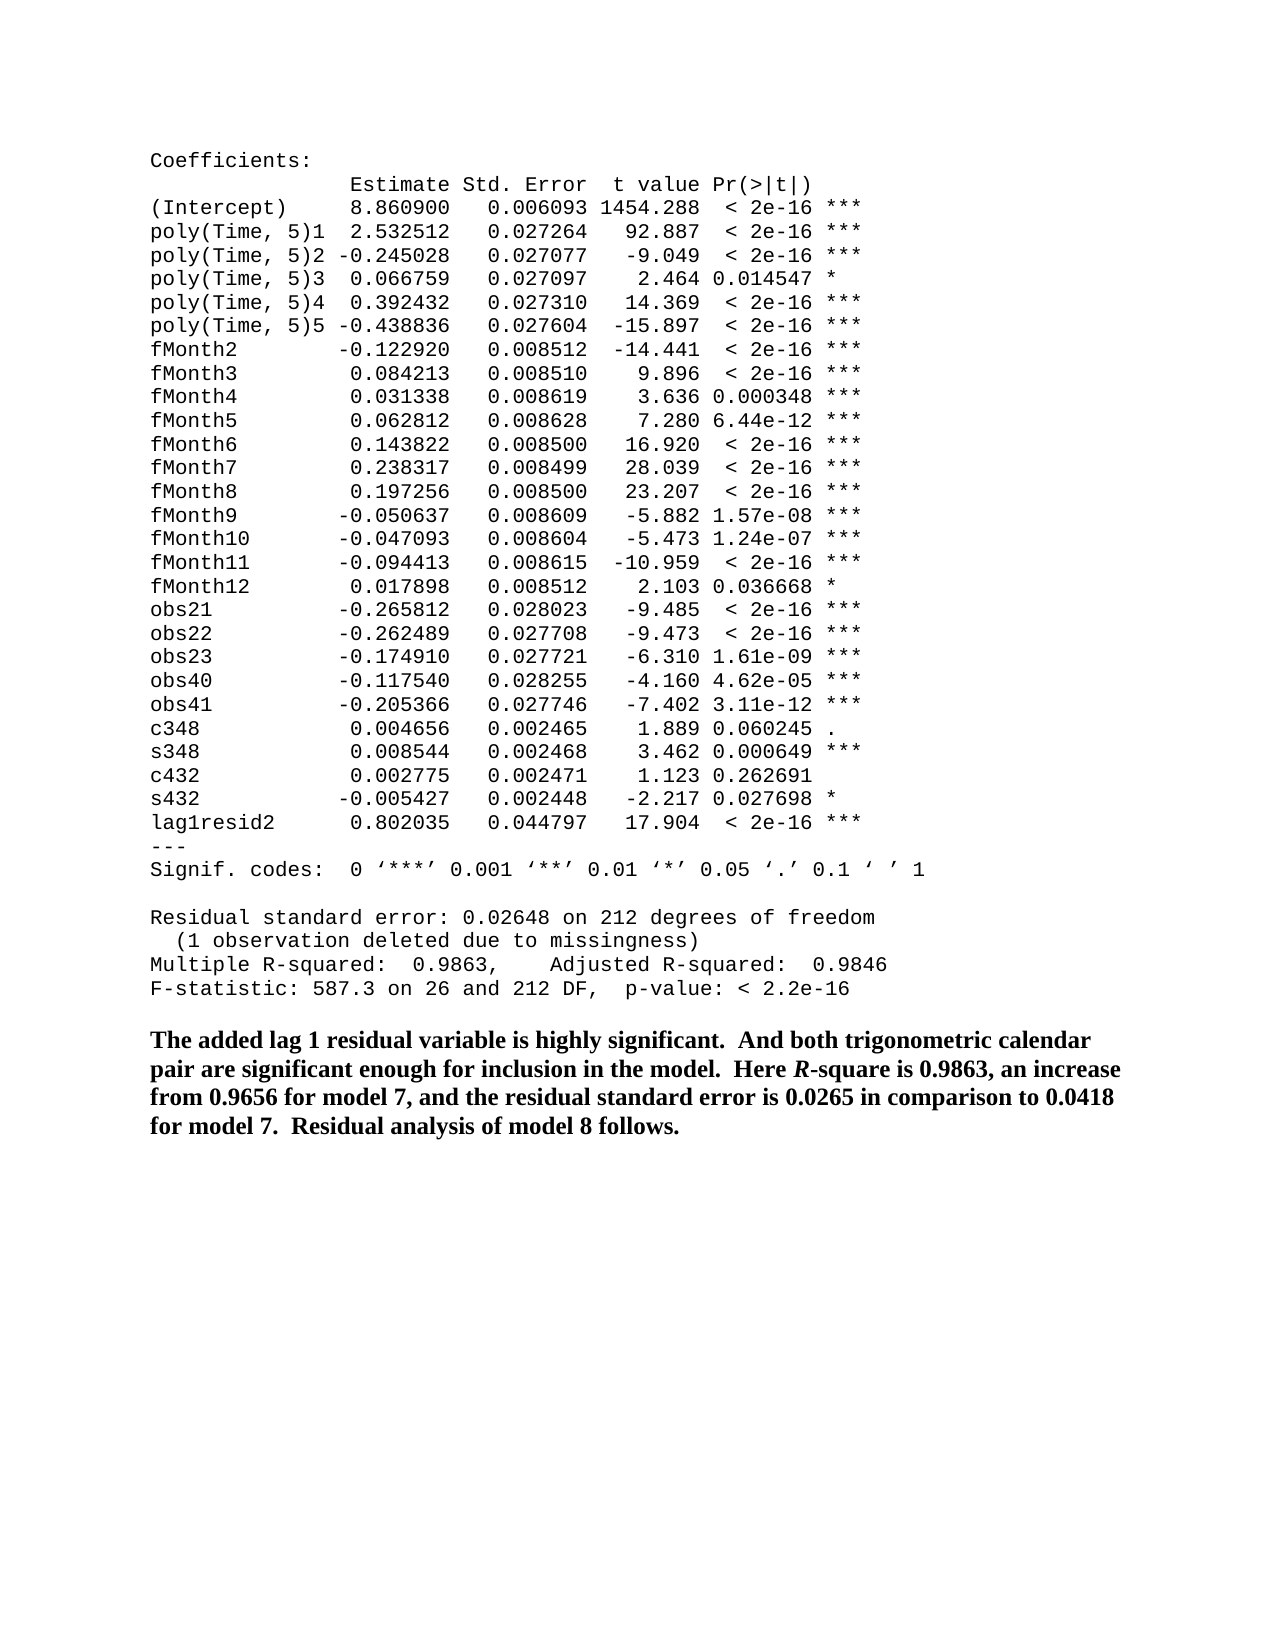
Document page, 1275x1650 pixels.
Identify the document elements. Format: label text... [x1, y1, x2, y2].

text obs41 -0.205366 0.027746 -7.402 3.11e-12 *** [150, 694, 1125, 717]
text c432 0.002775 0.002471 1.123 0.262691 [150, 765, 1125, 788]
text obs22 -0.262489 0.027708 -9.473 < 2e-16 *** [150, 623, 1125, 647]
text fMonth7 0.238317 0.008499 28.039 < 2e-16 *** [150, 457, 1125, 481]
text fMonth9 -0.050637 0.008609 -5.882 1.57e-08 *** [150, 505, 1125, 528]
text fMonth2 -0.122920 0.008512 -14.441 < 2e-16 *** [150, 339, 1125, 363]
text Estimate Std. Error t value Pr(>|t|) [150, 174, 1125, 197]
text The added lag 1 residual variable is highly significant. And both trigonometric calendar pair are significant enough for inclusion in the model. Here R-square is 0.9863, an increase from 0.9656 for model 7, and the residual standard error is 0.0265 in comparison to 0.0418 for model 7. Residual analysis of model 8 follows. [150, 1025, 1125, 1140]
text fMonth12 0.017898 0.008512 2.103 0.036668 * [150, 576, 1125, 599]
text fMonth4 0.031338 0.008619 3.636 0.000348 *** [150, 386, 1125, 410]
text Signif. codes: 0 ‘***’ 0.001 ‘**’ 0.01 ‘*’ 0.05 ‘.’ 0.1 ‘ ’ 1 [150, 859, 1125, 883]
text F-statistic: 587.3 on 26 and 212 DF, p-value: < 2.2e-16 [150, 978, 1125, 1001]
text fMonth6 0.143822 0.008500 16.920 < 2e-16 *** [150, 434, 1125, 457]
text --- [150, 836, 1125, 859]
text s348 0.008544 0.002468 3.462 0.000649 *** [150, 741, 1125, 765]
text poly(Time, 5)4 0.392432 0.027310 14.369 < 2e-16 *** [150, 292, 1125, 316]
text obs23 -0.174910 0.027721 -6.310 1.61e-09 *** [150, 647, 1125, 670]
text Coefficients: [150, 150, 1125, 174]
text Multiple R-squared: 0.9863, Adjusted R-squared: 0.9846 [150, 954, 1125, 978]
text (1 observation deleted due to missingness) [150, 930, 1125, 954]
text fMonth5 0.062812 0.008628 7.280 6.44e-12 *** [150, 410, 1125, 434]
text Residual standard error: 0.02648 on 212 degrees of freedom [150, 907, 1125, 930]
text fMonth3 0.084213 0.008510 9.896 < 2e-16 *** [150, 363, 1125, 386]
text obs40 -0.117540 0.028255 -4.160 4.62e-05 *** [150, 670, 1125, 694]
text s432 -0.005427 0.002448 -2.217 0.027698 * [150, 788, 1125, 812]
text c348 0.004656 0.002465 1.889 0.060245 . [150, 717, 1125, 741]
text fMonth11 -0.094413 0.008615 -10.959 < 2e-16 *** [150, 552, 1125, 576]
text fMonth10 -0.047093 0.008604 -5.473 1.24e-07 *** [150, 528, 1125, 552]
text poly(Time, 5)5 -0.438836 0.027604 -15.897 < 2e-16 *** [150, 316, 1125, 339]
text poly(Time, 5)3 0.066759 0.027097 2.464 0.014547 * [150, 268, 1125, 292]
text obs21 -0.265812 0.028023 -9.485 < 2e-16 *** [150, 599, 1125, 623]
text poly(Time, 5)2 -0.245028 0.027077 -9.049 < 2e-16 *** [150, 244, 1125, 268]
text (Intercept) 8.860900 0.006093 1454.288 < 2e-16 *** [150, 197, 1125, 221]
text fMonth8 0.197256 0.008500 23.207 < 2e-16 *** [150, 481, 1125, 505]
text poly(Time, 5)1 2.532512 0.027264 92.887 < 2e-16 *** [150, 221, 1125, 244]
text lag1resid2 0.802035 0.044797 17.904 < 2e-16 *** [150, 812, 1125, 836]
